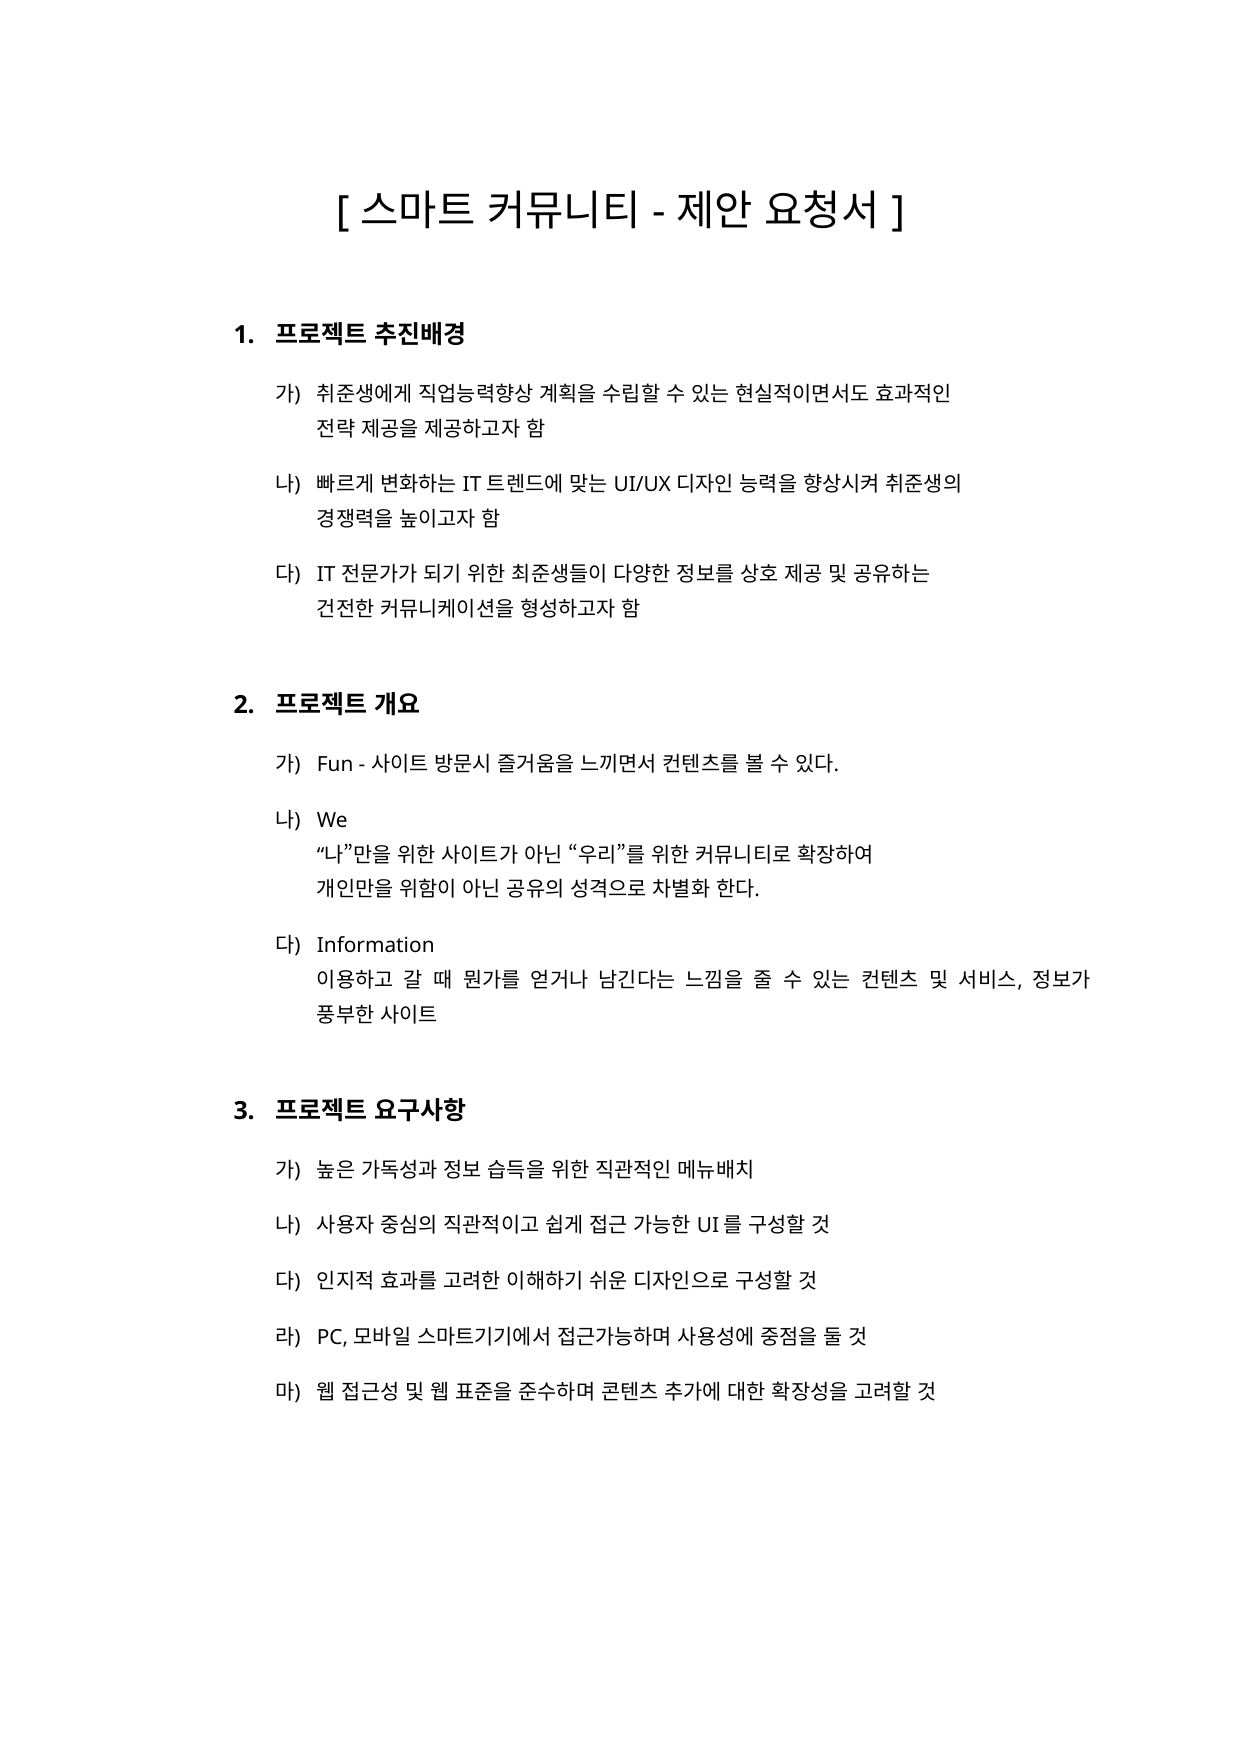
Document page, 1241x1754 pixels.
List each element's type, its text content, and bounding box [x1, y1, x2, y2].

list 웹 접근성 및 웹 표준을 준수하며 콘텐츠 추가에 대한 확장성을 고려할 것 [275, 1376, 1090, 1406]
list 프로젝트 요구사항 [233, 1091, 1090, 1127]
list Information 이용하고 갈 때 뭔가를 얻거나 남긴다는 느낌을 줄 수 있는 컨텐츠 및 서비스, 정보가 풍부한 사이트 [275, 928, 1090, 1028]
list 높은 가독성과 정보 습득을 위한 직관적인 메뉴배치 [275, 1153, 1090, 1183]
list 프로젝트 추진배경 [233, 314, 1090, 351]
list IT 전문가가 되기 위한 최준생들이 다양한 정보를 상호 제공 및 공유하는 건전한 커뮤니케이션을 형성하고자 함 [275, 558, 1090, 623]
list 인지적 효과를 고려한 이해하기 쉬운 디자인으로 구성할 것 [275, 1264, 1090, 1294]
list 빠르게 변화하는 IT 트렌드에 맞는 UI/UX 디자인 능력을 향상시켜 취준생의 경쟁력을 높이고자 함 [275, 467, 1090, 532]
list 사용자 중심의 직관적이고 쉽게 접근 가능한 UI를 구성할 것 [275, 1209, 1090, 1239]
list 프로젝트 개요 [233, 685, 1090, 721]
list Fun - 사이트 방문시 즐거움을 느끼면서 컨텐츠를 볼 수 있다. [275, 747, 1090, 778]
list 취준생에게 직업능력향상 계획을 수립할 수 있는 현실적이면서도 효과적인 전략 제공을 제공하고자 함 [275, 377, 1090, 442]
text [ 스마트 커뮤니티 - 제안 요청서 ] [150, 177, 1090, 238]
list We “나”만을 위한 사이트가 아닌 “우리”를 위한 커뮤니티로 확장하여 개인만을 위함이 아닌 공유의 성격으로 차별화 한다. [275, 803, 1090, 903]
list PC, 모바일 스마트기기에서 접근가능하며 사용성에 중점을 둘 것 [275, 1320, 1090, 1350]
